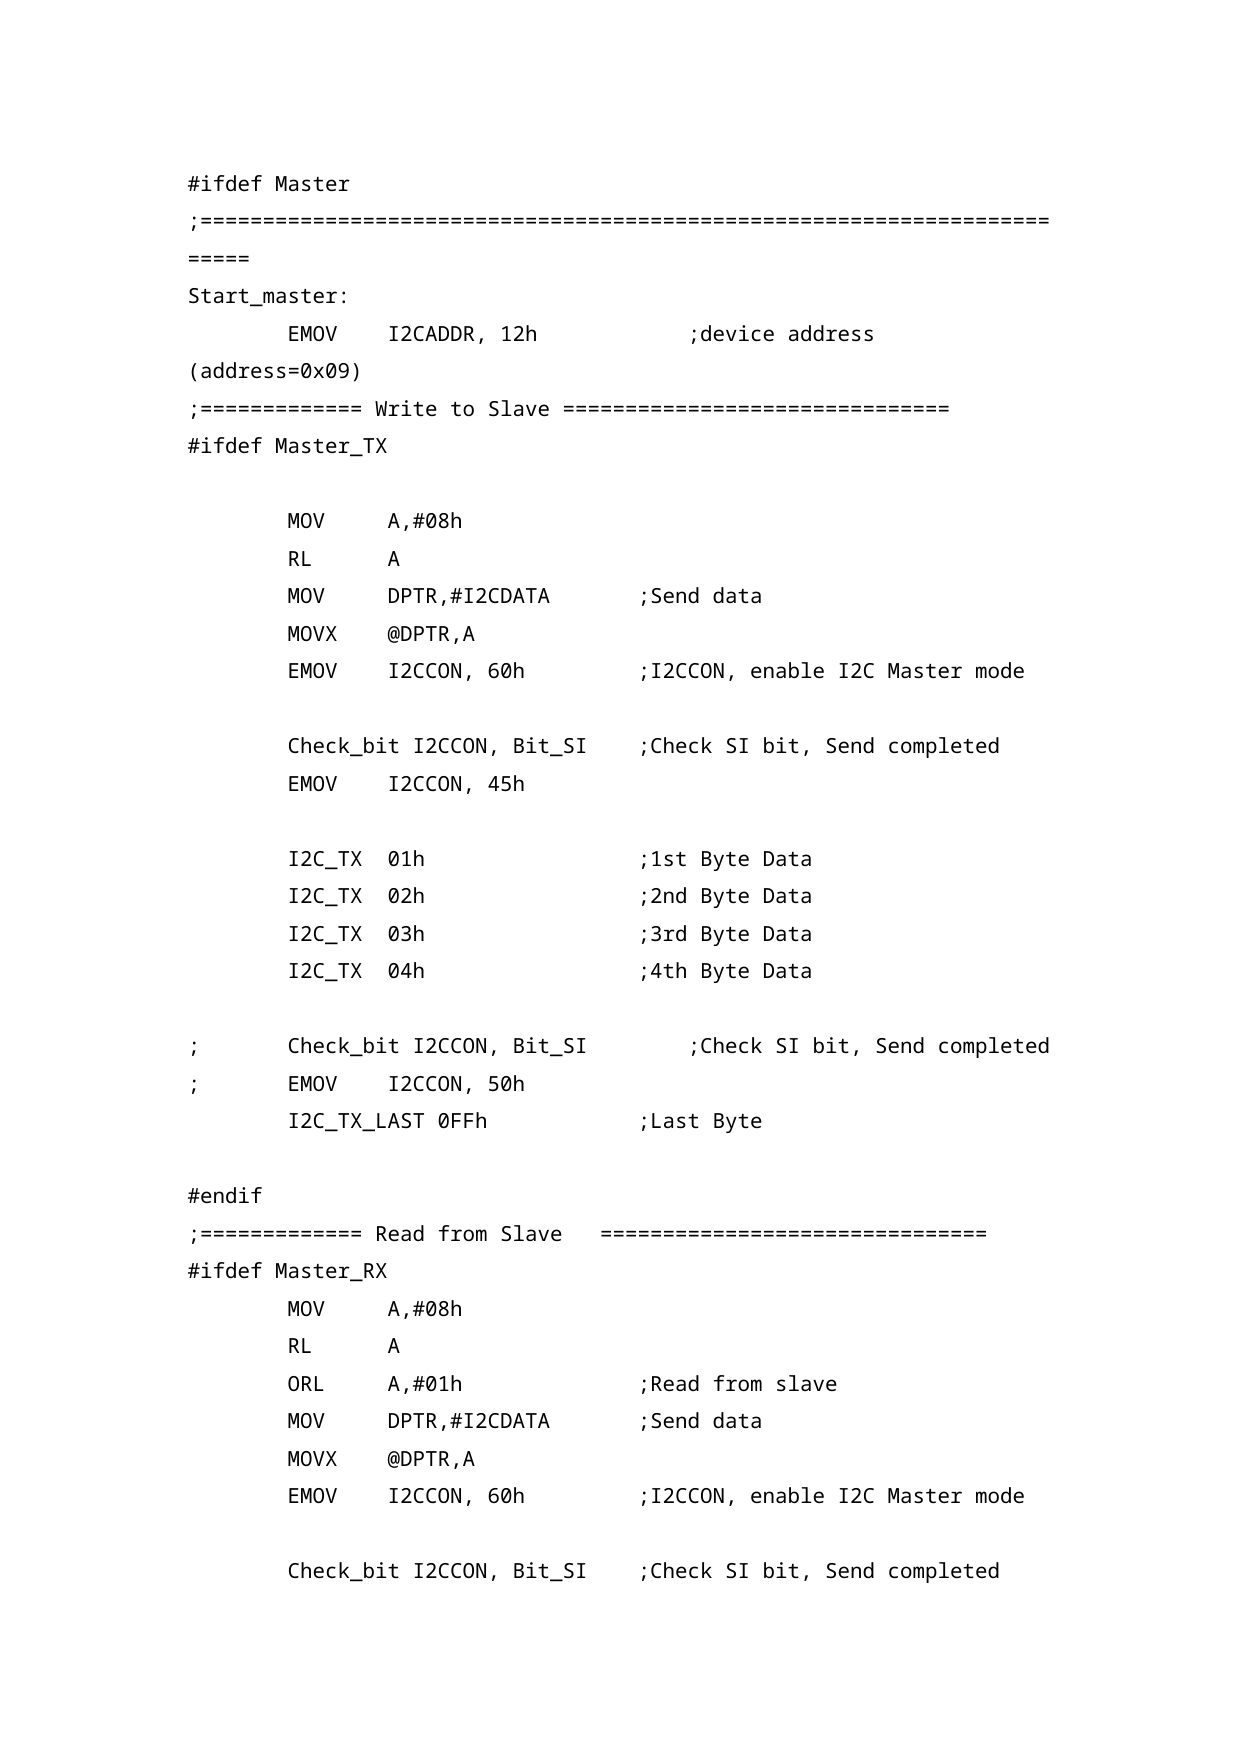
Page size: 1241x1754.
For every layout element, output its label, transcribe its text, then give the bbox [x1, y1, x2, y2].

text #ifdef Master_RX [187, 1252, 1053, 1289]
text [187, 202, 1053, 277]
text I2C_TX 04h ;4th Byte Data [187, 952, 1053, 989]
text I2C_TX 02h ;2nd Byte Data [187, 877, 1053, 914]
text EMOV I2CADDR, 12h ;device address (address=0x09) [187, 314, 1053, 389]
text EMOV I2CCON, 60h ;I2CCON, enable I2C Master mode [187, 1477, 1053, 1514]
text Check_bit I2CCON, Bit_SI ;Check SI bit, Send completed [187, 727, 1053, 764]
text ; EMOV I2CCON, 50h [187, 1064, 1053, 1102]
text MOV A,#08h [187, 502, 1053, 539]
text ;============= Read from Slave =============================== [187, 1214, 1053, 1252]
text I2C_TX_LAST 0FFh ;Last Byte [187, 1102, 1053, 1139]
text Start_master: [187, 277, 1053, 314]
text ;============= Write to Slave =============================== [187, 389, 1053, 427]
text MOV DPTR,#I2CDATA ;Send data [187, 577, 1053, 614]
text ORL A,#01h ;Read from slave [187, 1364, 1053, 1402]
text RL A [187, 1327, 1053, 1364]
text I2C_TX 03h ;3rd Byte Data [187, 914, 1053, 952]
text EMOV I2CCON, 60h ;I2CCON, enable I2C Master mode [187, 652, 1053, 689]
text #ifdef Master [187, 164, 1053, 202]
text Check_bit I2CCON, Bit_SI ;Check SI bit, Send completed [187, 1552, 1053, 1589]
text ; Check_bit I2CCON, Bit_SI ;Check SI bit, Send completed [187, 1027, 1053, 1064]
text EMOV I2CCON, 45h [187, 764, 1053, 802]
text MOV DPTR,#I2CDATA ;Send data [187, 1402, 1053, 1439]
text #endif [187, 1177, 1053, 1214]
text I2C_TX 01h ;1st Byte Data [187, 839, 1053, 877]
text MOV A,#08h [187, 1289, 1053, 1327]
text #ifdef Master_TX [187, 427, 1053, 464]
text RL A [187, 539, 1053, 577]
text MOVX @DPTR,A [187, 614, 1053, 652]
text MOVX @DPTR,A [187, 1439, 1053, 1477]
